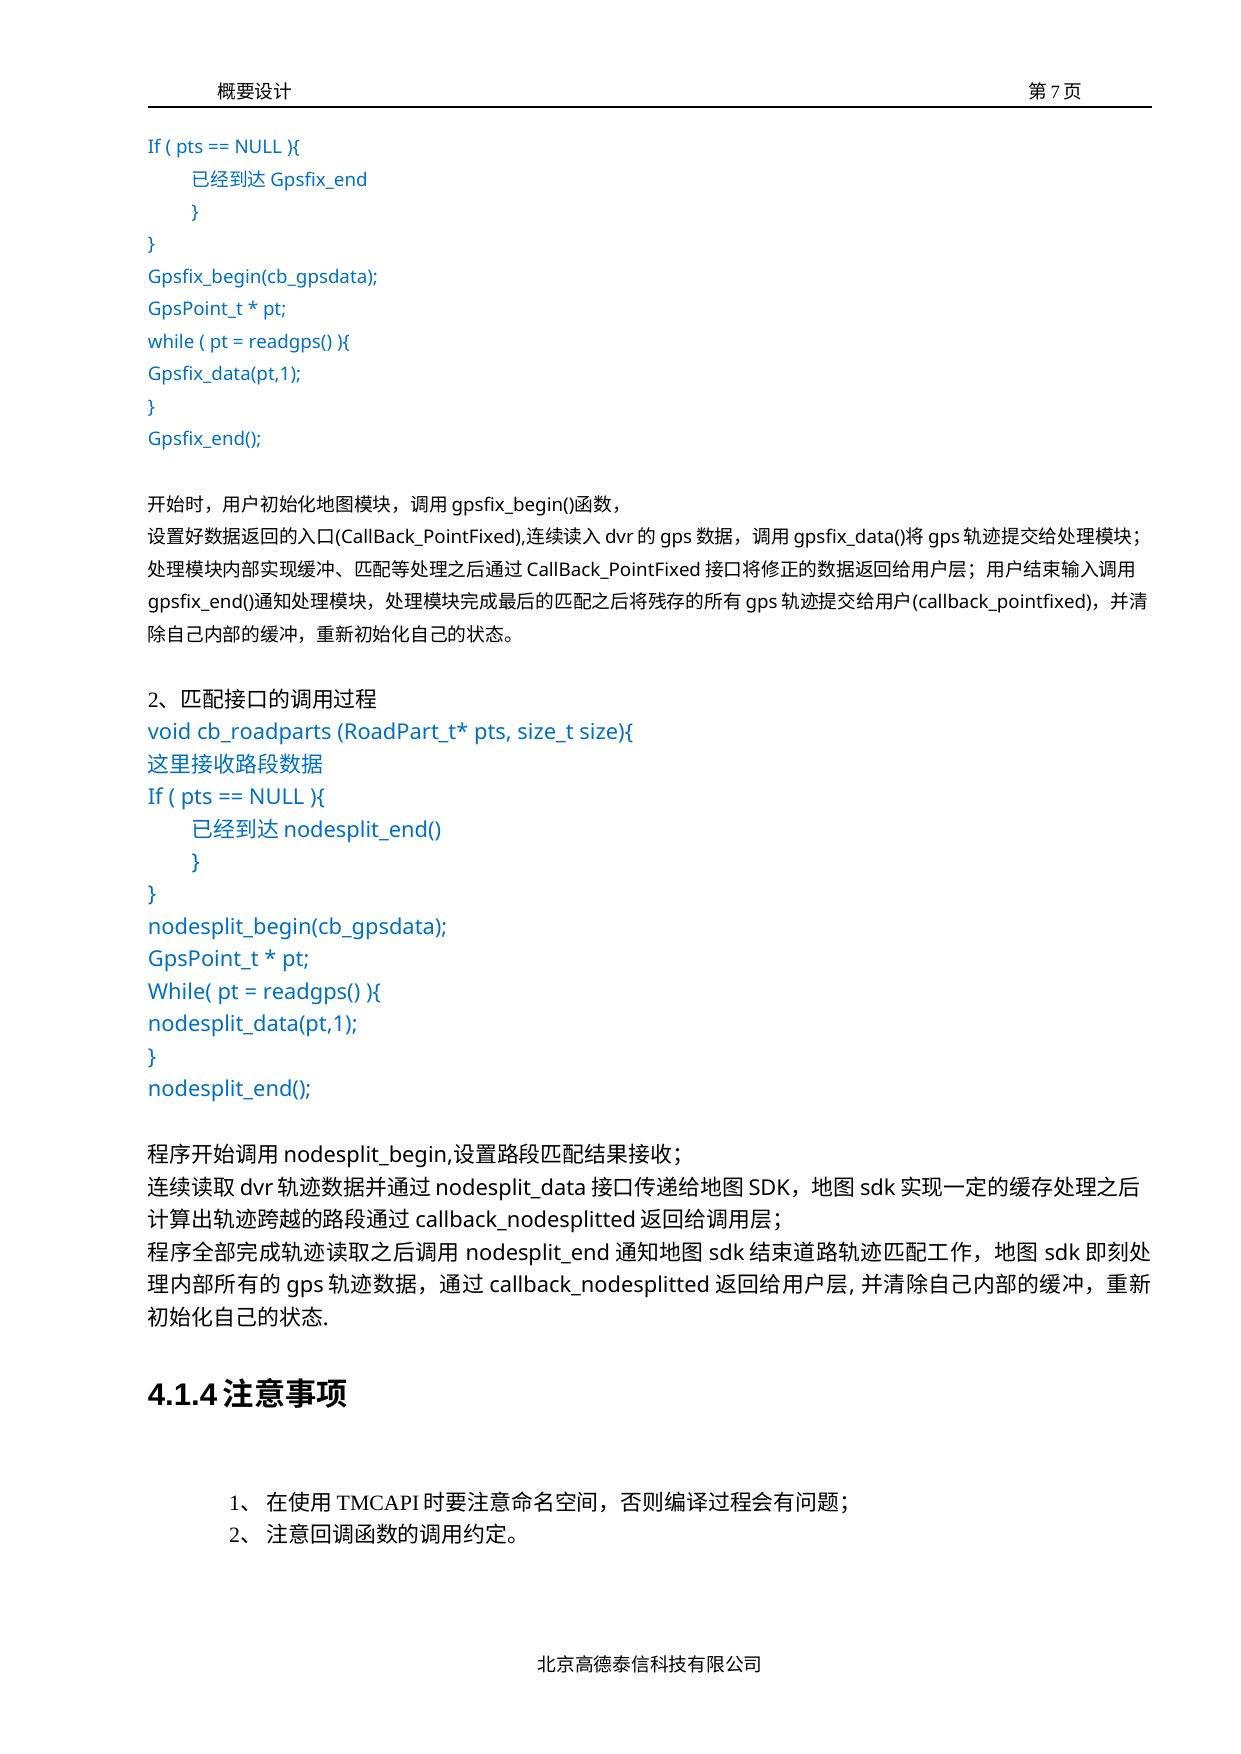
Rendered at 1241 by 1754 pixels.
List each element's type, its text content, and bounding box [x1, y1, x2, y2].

text While( pt = readgps() ){ [148, 974, 1152, 1007]
text GpsPoint_t * pt; [148, 292, 1152, 324]
list 在使用TMCAPI时要注意命名空间，否则编译过程会有问题； [229, 1484, 1152, 1517]
text } [148, 877, 1152, 909]
text } [148, 194, 1152, 227]
text void cb_roadparts (RoadPart_t* pts, size_t size){ [148, 714, 1152, 747]
text If ( pts == NULL ){ [148, 779, 1152, 812]
text 已经到达Gpsfix_end [148, 162, 1152, 194]
text 这里接收路段数据 [148, 747, 1152, 779]
text while ( pt = readgps() ){ [148, 324, 1152, 357]
text 开始时，用户初始化地图模块，调用gpsfix_begin()函数， [148, 487, 1152, 519]
text nodesplit_begin(cb_gpsdata); [148, 909, 1152, 942]
text Gpsfix_end(); [148, 422, 1152, 454]
text } [148, 389, 1152, 422]
list 注意回调函数的调用约定。 [229, 1517, 1152, 1549]
text Gpsfix_begin(cb_gpsdata); [148, 259, 1152, 292]
text Gpsfix_data(pt,1); [148, 357, 1152, 389]
text } [148, 1039, 1152, 1072]
text } [148, 844, 1152, 877]
text 2、匹配接口的调用过程 [148, 682, 1152, 714]
text 已经到达nodesplit_end() [148, 812, 1152, 844]
text 连续读取dvr轨迹数据并通过nodesplit_data接口传递给地图SDK，地图sdk实现一定的缓存处理之后计算出轨迹跨越的路段通过 callback_nodesplitted返回给调用层； [148, 1169, 1152, 1234]
text nodesplit_end(); [148, 1072, 1152, 1104]
text 设置好数据返回的入口(CallBack_PointFixed),连续读入dvr的gps数据，调用gpsfix_data()将gps轨迹提交给处理模块； 处理模块内部实现缓冲、匹配等处理之后通过CallBack_PointFixed接口将修正的数据返回给用户层；用户结束输入调用gpsfix_end()通知处理模块，处理模块完成最后的匹配之后将残存的所有gps轨迹提交给用户(callback_pointfixed)，并清除自己内部的缓冲，重新初始化自己的状态。 [148, 519, 1152, 649]
text } [148, 227, 1152, 259]
text 程序全部完成轨迹读取之后调用nodesplit_end通知地图sdk结束道路轨迹匹配工作，地图sdk即刻处理内部所有的gps轨迹数据，通过callback_nodesplitted返回给用户层, 并清除自己内部的缓冲，重新初始化自己的状态. [148, 1234, 1152, 1332]
subtitle 注意事项 [148, 1359, 1152, 1424]
text GpsPoint_t * pt; [148, 942, 1152, 974]
text If ( pts == NULL ){ [148, 129, 1152, 162]
text nodesplit_data(pt,1); [148, 1007, 1152, 1039]
text 程序开始调用nodesplit_begin,设置路段匹配结果接收； [148, 1137, 1152, 1169]
